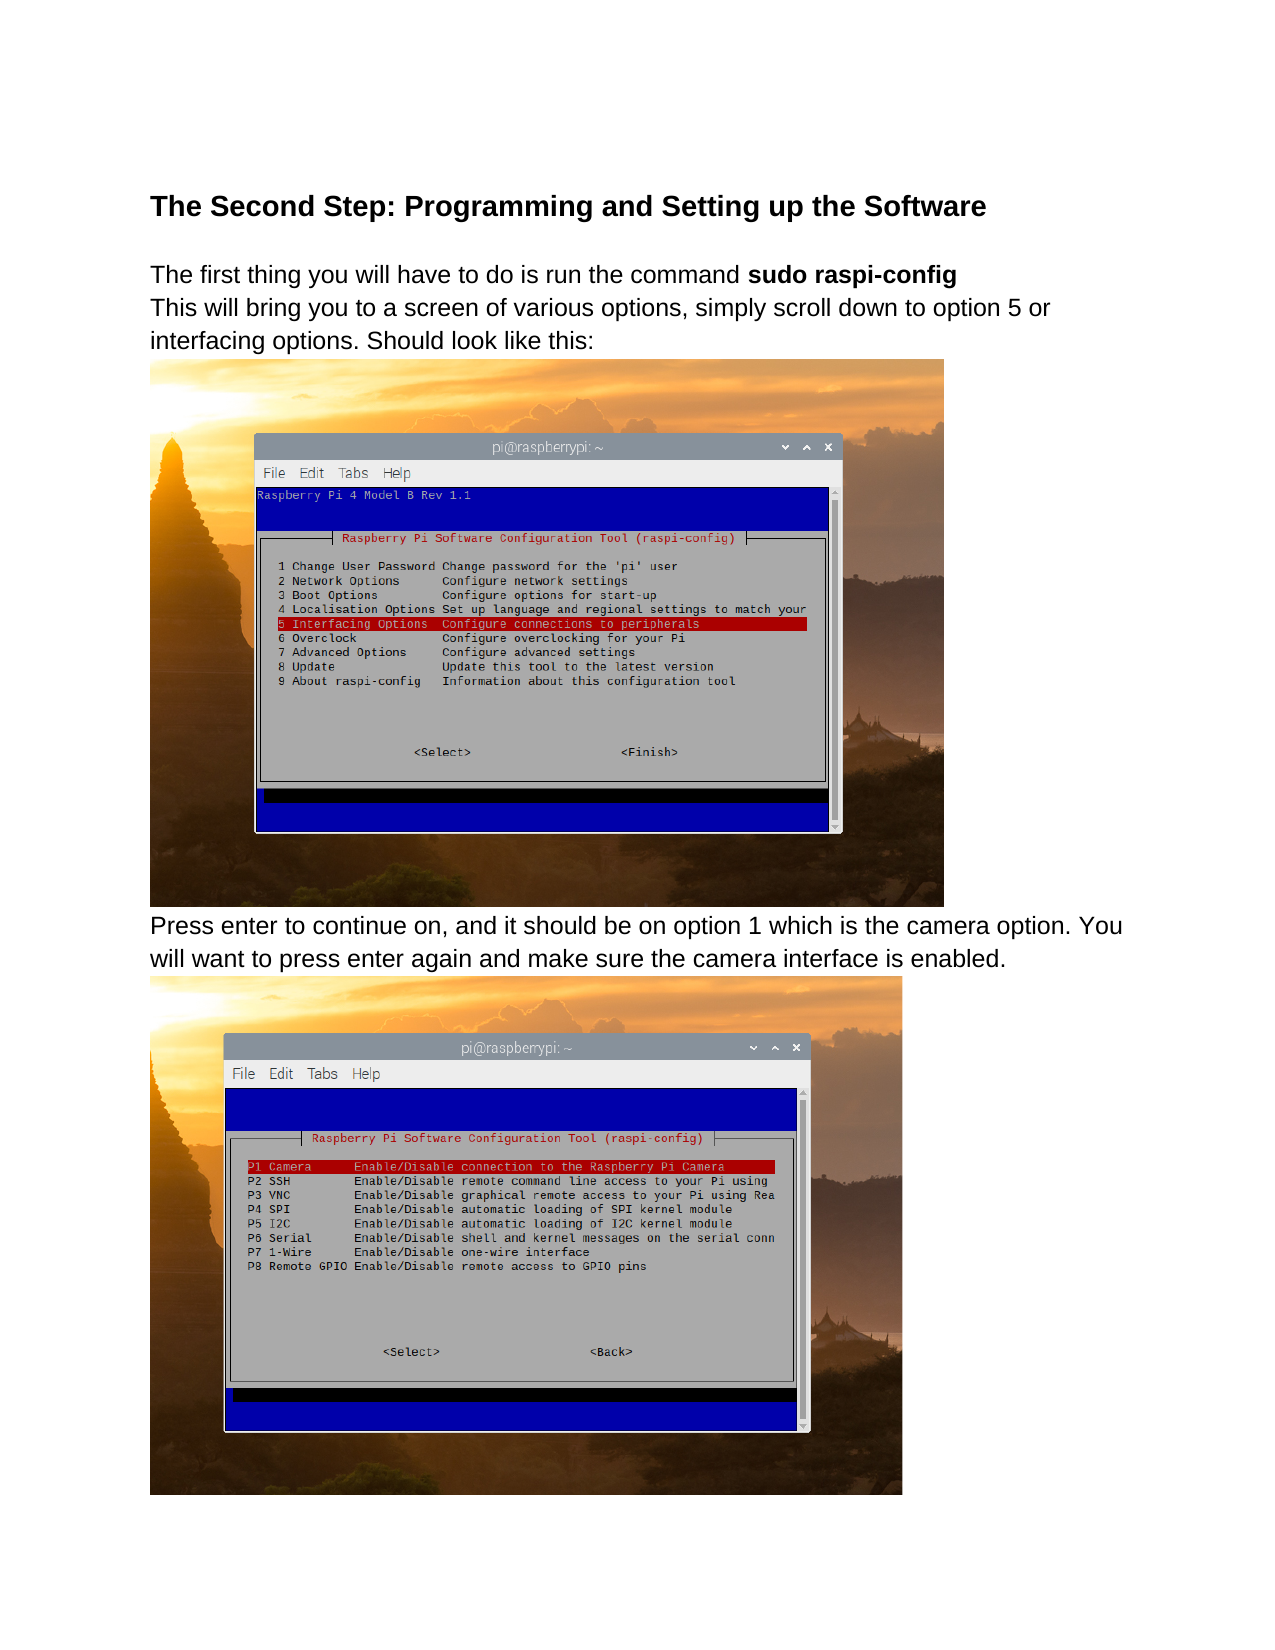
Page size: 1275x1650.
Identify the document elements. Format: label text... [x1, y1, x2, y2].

text The first thing you will have to do is run the command sudo raspi-config [150, 260, 1125, 289]
text This will bring you to a screen of various options, simply scroll down to option 5 or interfacing options. Should look like this: [150, 293, 1125, 355]
text Press enter to continue on, and it should be on option 1 which is the camera option. You will want to press enter again and make sure the camera interface is enabled. [150, 911, 1125, 972]
picture [150, 976, 903, 1495]
text The Second Step: Programming and Setting up the Software [150, 188, 1125, 222]
picture [150, 359, 944, 907]
